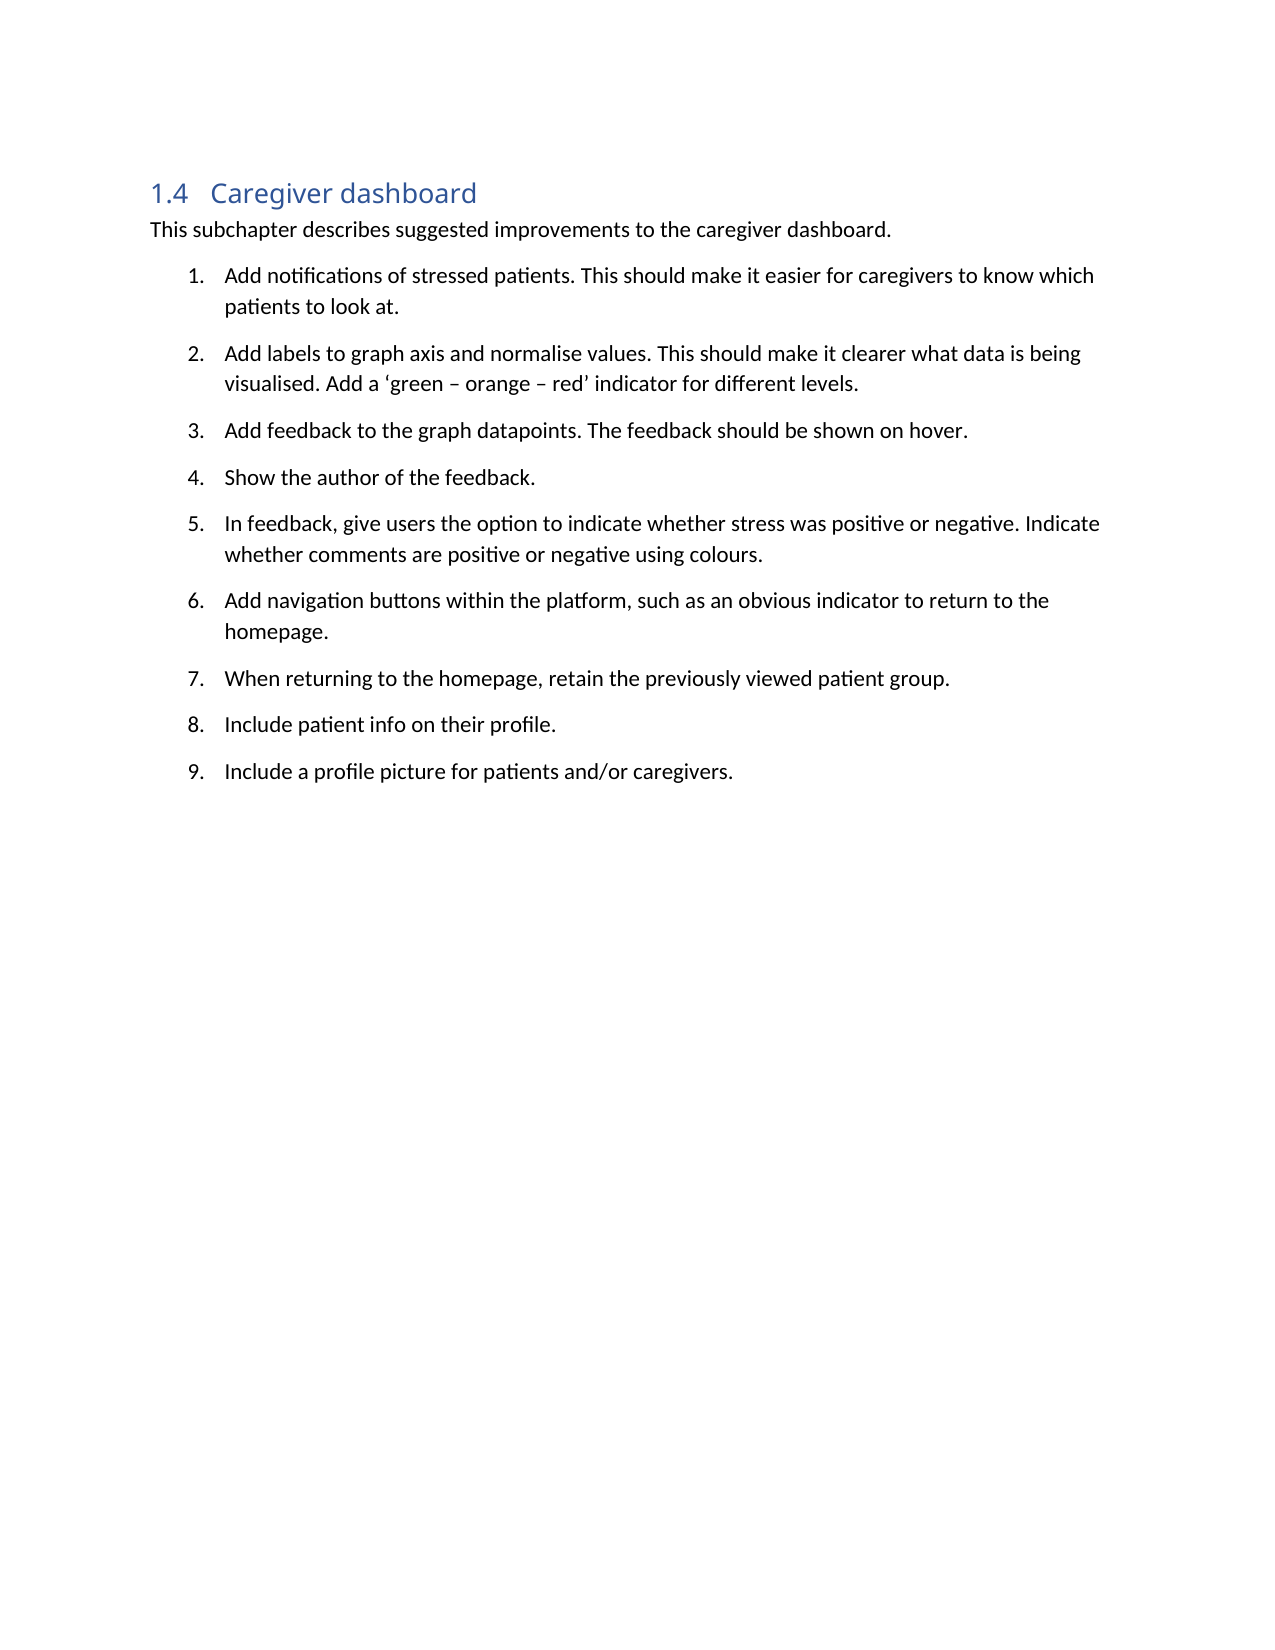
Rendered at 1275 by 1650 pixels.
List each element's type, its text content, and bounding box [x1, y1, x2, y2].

list Add notifications of stressed patients. This should make it easier for caregivers to know which patients to look at. [187, 262, 1125, 320]
list Add feedback to the graph datapoints. The feedback should be shown on hover. [187, 416, 1125, 444]
list Include a profile picture for patients and/or caregivers. [187, 757, 1125, 786]
list When returning to the homepage, retain the previously viewed patient group. [187, 664, 1125, 692]
list Include patient info on their profile. [187, 711, 1125, 739]
list Add navigation buttons within the platform, such as an obvious indicator to return to the homepage. [187, 587, 1125, 645]
list In feedback, give users the option to indicate whether stress was positive or negative. Indicate whether comments are positive or negative using colours. [187, 509, 1125, 568]
text This subchapter describes suggested improvements to the caregiver dashboard. [150, 215, 1125, 243]
list Show the author of the feedback. [187, 463, 1125, 491]
list Add labels to graph axis and normalise values. This should make it clearer what data is being visualised. Add a ‘green – orange – red’ indicator for different levels. [187, 339, 1125, 397]
subtitle Caregiver dashboard [150, 175, 1125, 212]
